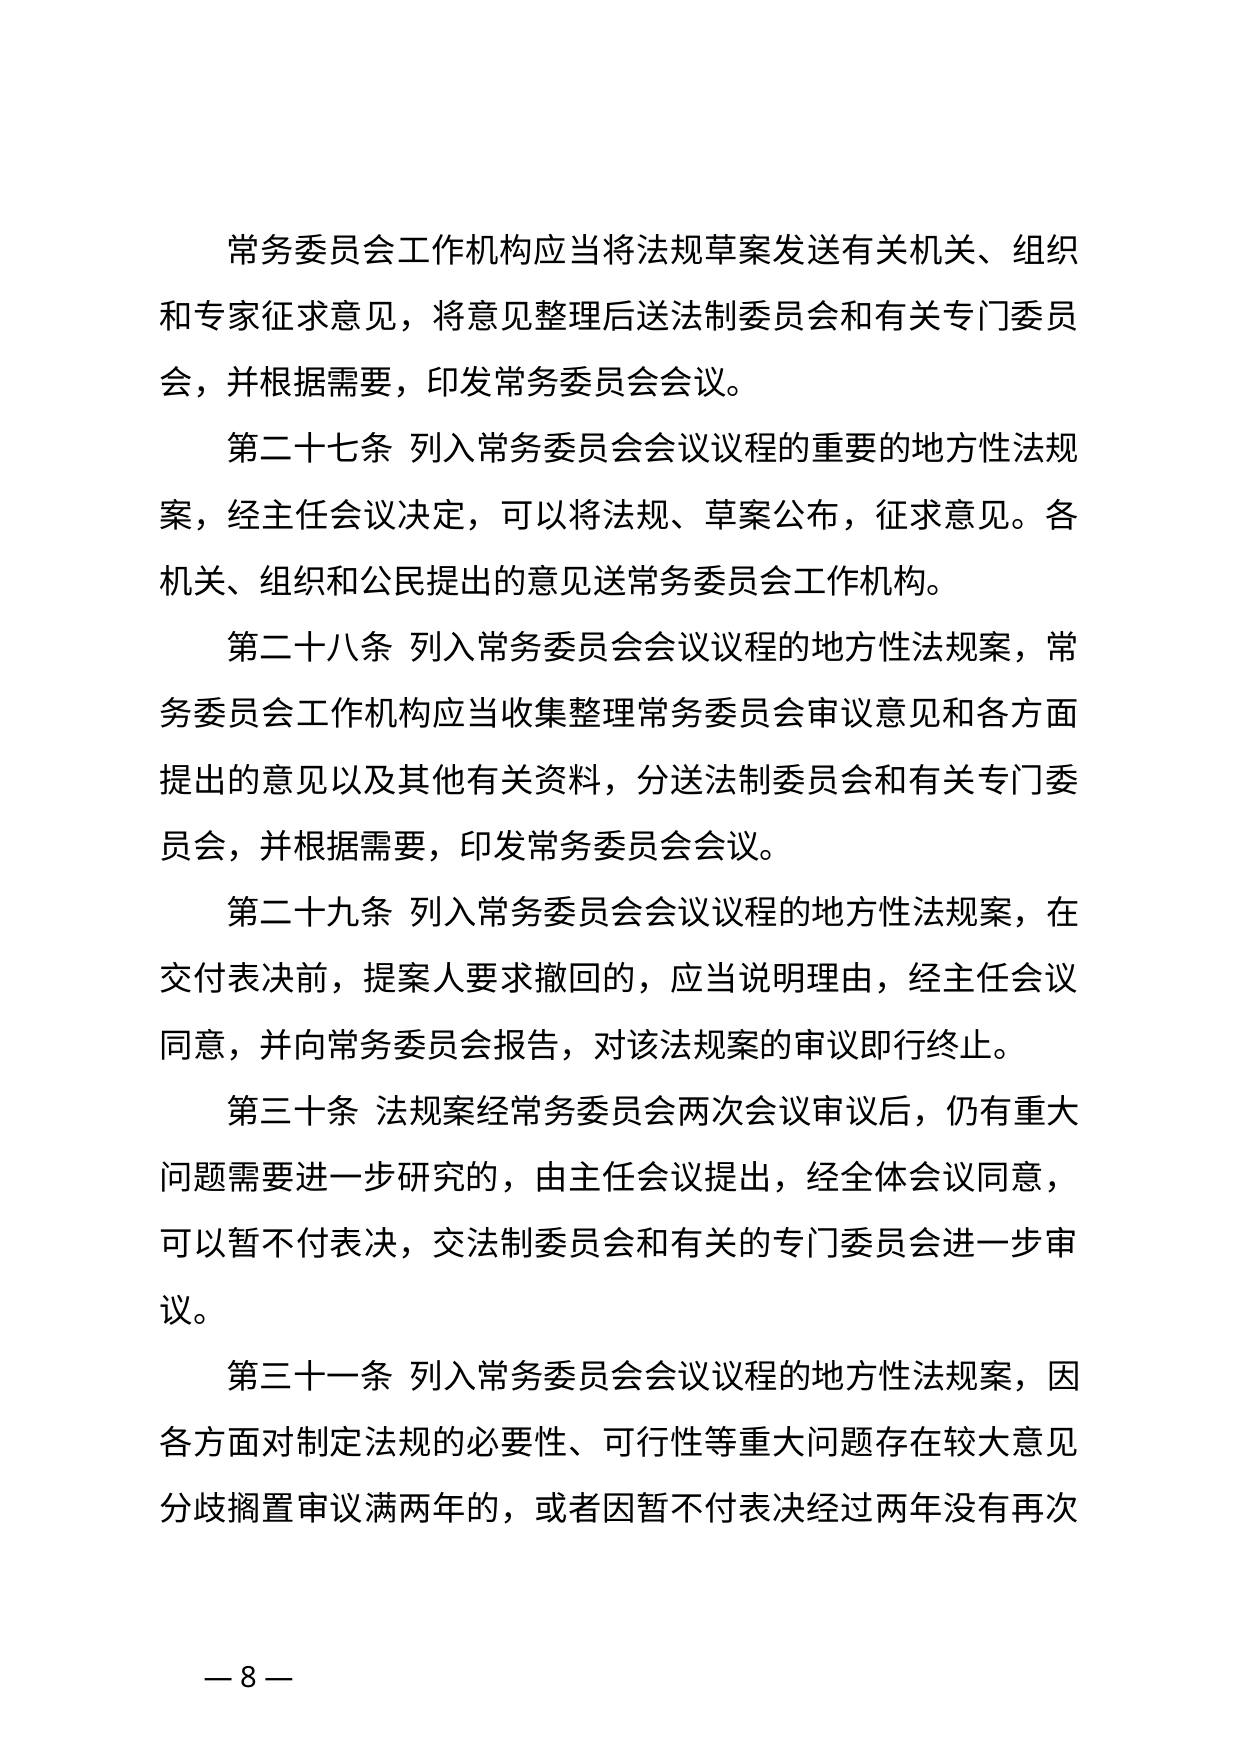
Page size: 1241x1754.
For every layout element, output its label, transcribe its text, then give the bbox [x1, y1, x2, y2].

text 常务委员会工作机构应当将法规草案发送有关机关、组织和专家征求意见，将意见整理后送法制委员会和有关专门委员会，并根据需要，印发常务委员会会议。 [159, 214, 1081, 413]
text 第二十七条 列入常务委员会会议议程的重要的地方性法规案，经主任会议决定，可以将法规、草案公布，征求意见。各机关、组织和公民提出的意见送常务委员会工作机构。 [159, 413, 1081, 612]
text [159, 1341, 1081, 1539]
text 第二十九条 列入常务委员会会议议程的地方性法规案，在交付表决前，提案人要求撤回的，应当说明理由，经主任会议同意，并向常务委员会报告，对该法规案的审议即行终止。 [159, 877, 1081, 1076]
text 第三十条 法规案经常务委员会两次会议审议后，仍有重大问题需要进一步研究的，由主任会议提出，经全体会议同意，可以暂不付表决，交法制委员会和有关的专门委员会进一步审议。 [159, 1076, 1081, 1341]
text 第二十八条 列入常务委员会会议议程的地方性法规案，常务委员会工作机构应当收集整理常务委员会审议意见和各方面提出的意见以及其他有关资料，分送法制委员会和有关专门委员会，并根据需要，印发常务委员会会议。 [159, 612, 1081, 877]
